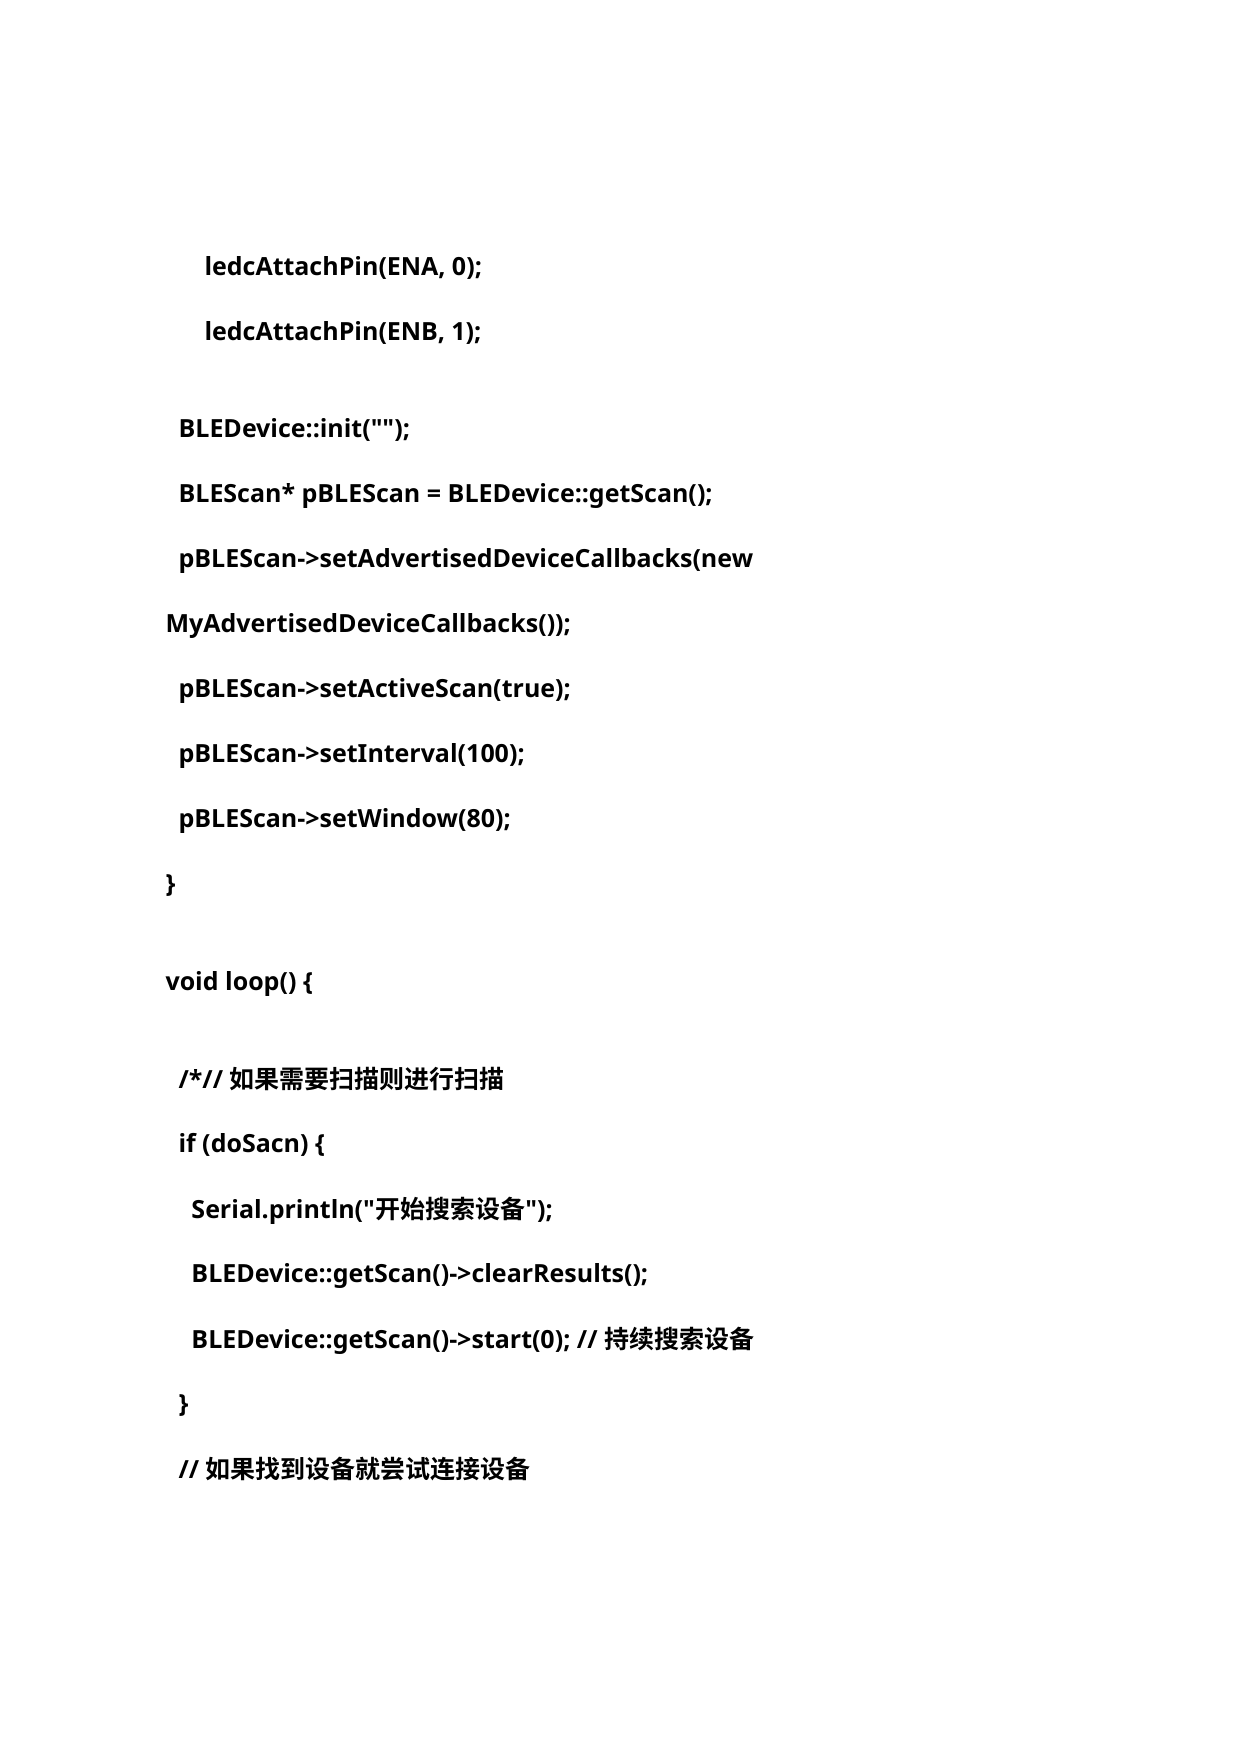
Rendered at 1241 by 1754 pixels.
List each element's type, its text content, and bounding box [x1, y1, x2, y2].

text BLEDevice::getScan()->start(0); // 持续搜索设备 [165, 1305, 1075, 1370]
text if (doSacn) { [165, 1110, 1075, 1175]
text ledcAttachPin(ENA, 0); [165, 233, 1075, 298]
text pBLEScan->setActiveScan(true); [165, 655, 1075, 720]
text } [165, 850, 1075, 915]
text void loop() { [165, 948, 1075, 1013]
text BLEDevice::getScan()->clearResults(); [165, 1240, 1075, 1305]
text /*// 如果需要扫描则进行扫描 [165, 1045, 1075, 1110]
text Serial.println("开始搜索设备"); [165, 1175, 1075, 1240]
text pBLEScan->setInterval(100); [165, 720, 1075, 785]
text pBLEScan->setWindow(80); [165, 785, 1075, 850]
text } [165, 1370, 1075, 1435]
text ledcAttachPin(ENB, 1); [165, 298, 1075, 363]
text pBLEScan->setAdvertisedDeviceCallbacks(new MyAdvertisedDeviceCallbacks()); [165, 525, 1075, 655]
text // 如果找到设备就尝试连接设备 [165, 1435, 1075, 1500]
text BLEScan* pBLEScan = BLEDevice::getScan(); [165, 460, 1075, 525]
text BLEDevice::init(""); [165, 395, 1075, 460]
